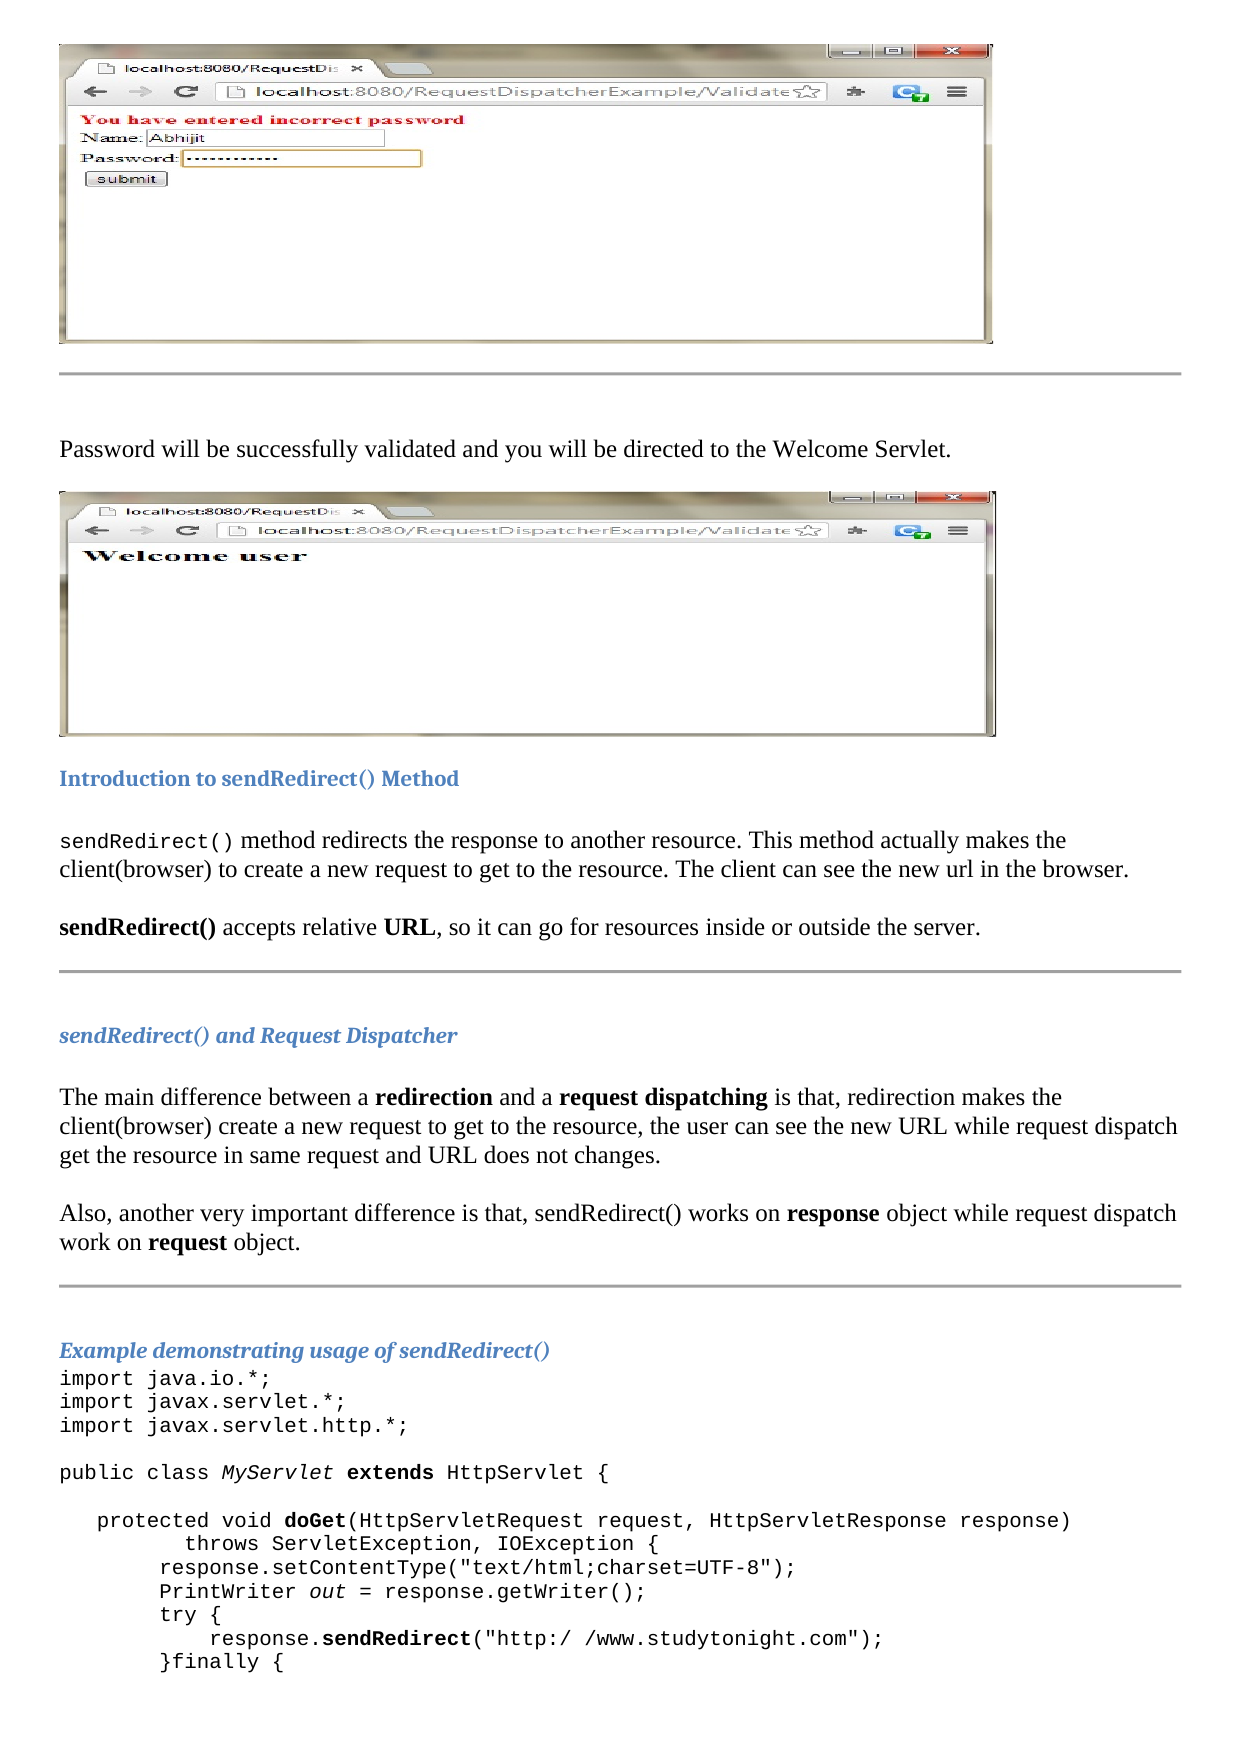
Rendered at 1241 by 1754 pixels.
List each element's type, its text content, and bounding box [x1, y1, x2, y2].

picture [59, 491, 997, 737]
subtitle Introduction to sendRedirect() Method [59, 765, 1181, 792]
text Password will be successfully validated and you will be directed to the Welcome Servlet. [59, 434, 1181, 462]
text try { [59, 1604, 1181, 1628]
text import javax.servlet.*; [59, 1391, 1181, 1415]
text sendRedirect() method redirects the response to another resource. This method actually makes the client(browser) to create a new request to get to the resource. The client can see the new url in the browser. [59, 825, 1181, 883]
text throws ServletException, IOException { [59, 1533, 1181, 1557]
text response.setContentType("text/html;charset=UTF-8"); [59, 1557, 1181, 1581]
text import javax.servlet.http.*; [59, 1415, 1181, 1439]
text import java.io.*; [59, 1368, 1181, 1391]
text Also, another very important difference is that, sendRedirect() works on response object while request dispatch work on request object. [59, 1198, 1181, 1255]
text response.sendRedirect("http:/ /www.studytonight.com"); [59, 1628, 1181, 1652]
text The main difference between a redirection and a request dispatching is that, redirection makes the client(browser) create a new request to get to the resource, the user can see the new URL while request dispatch get the resource in same request and URL does not changes. [59, 1082, 1181, 1169]
subtitle sendRedirect() and Request Dispatcher [59, 1023, 1181, 1049]
text protected void doGet(HttpServletRequest request, HttpServletResponse response) [59, 1510, 1181, 1533]
subtitle Example demonstrating usage of sendRedirect() [59, 1338, 1181, 1364]
text sendRedirect() accepts relative URL, so it can go for resources inside or outside the server. [59, 912, 1181, 941]
text public class MyServlet extends HttpServlet { [59, 1462, 1181, 1486]
text }finally { [59, 1652, 1181, 1675]
text PrintWriter out = response.getWriter(); [59, 1581, 1181, 1604]
picture [59, 44, 994, 344]
